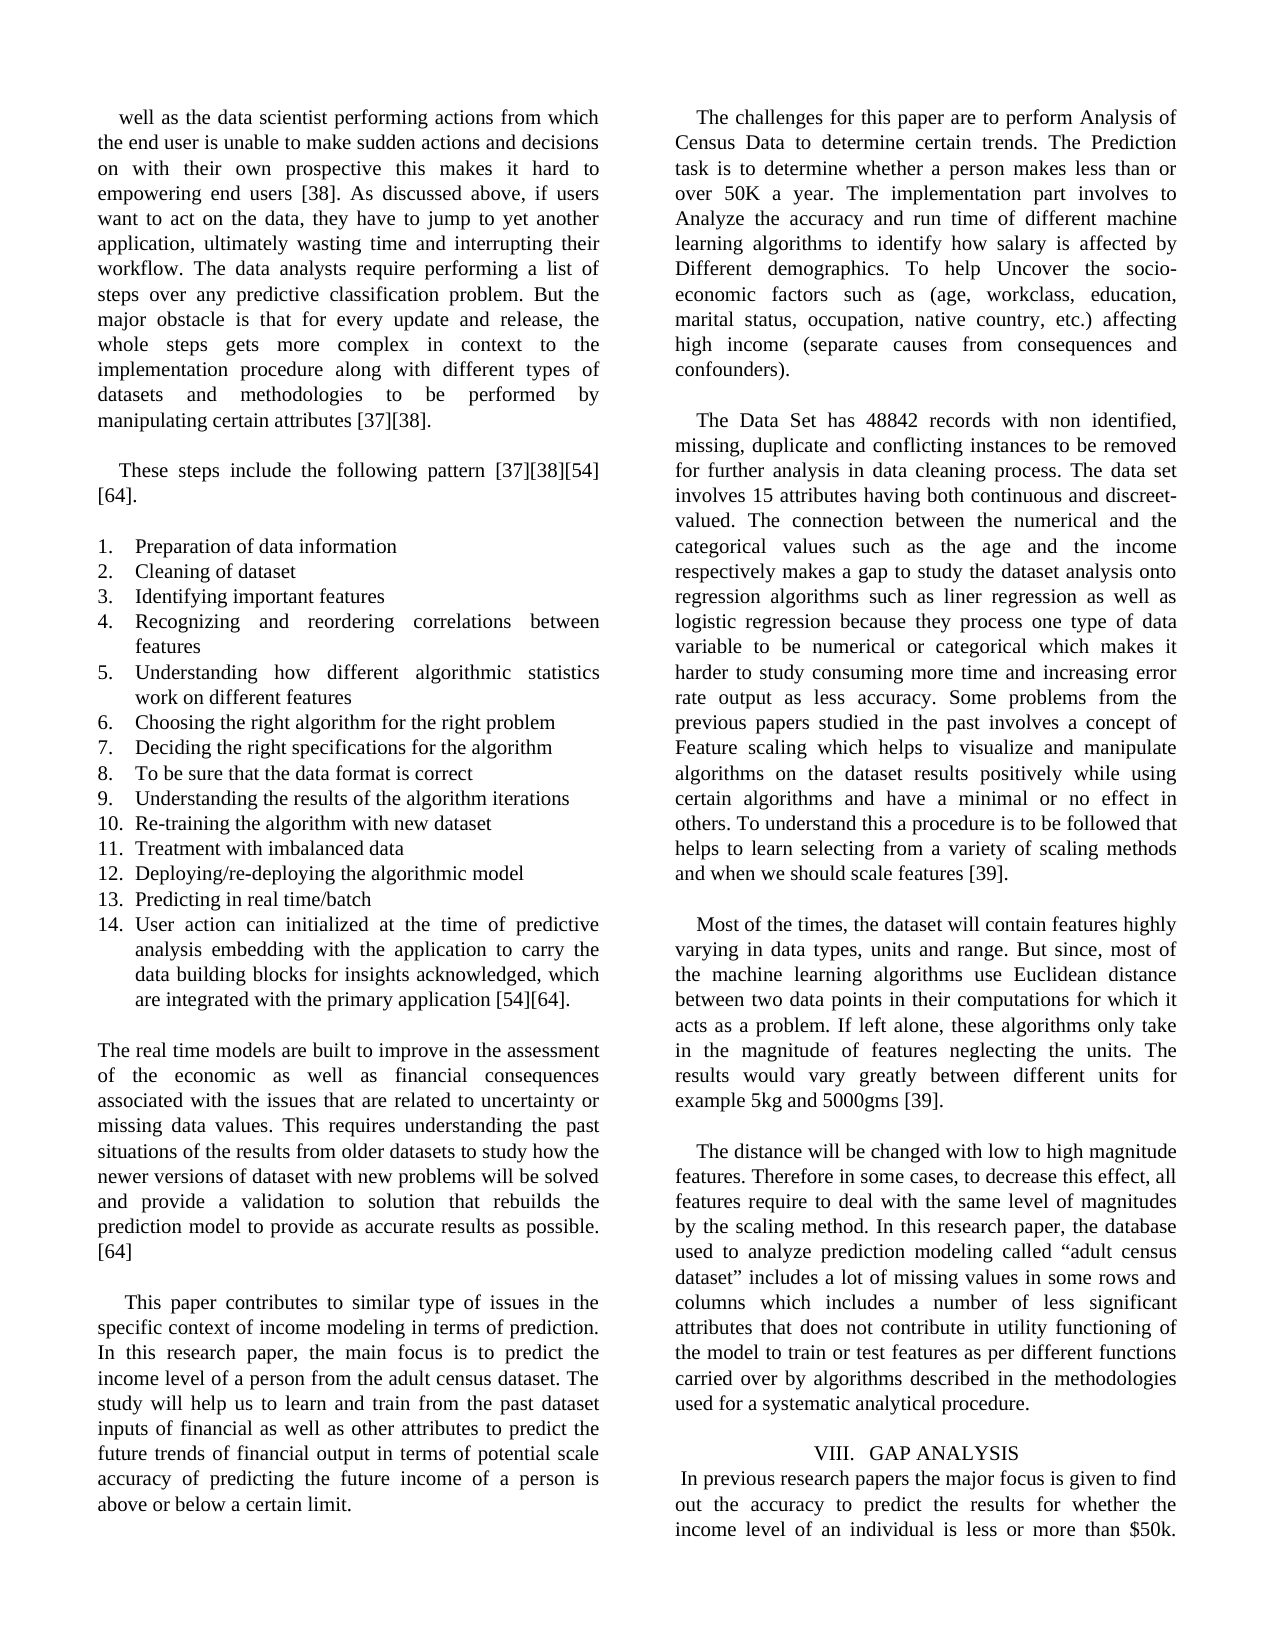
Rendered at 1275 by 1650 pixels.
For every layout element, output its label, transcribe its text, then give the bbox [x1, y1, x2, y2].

list Predicting in real time/batch [97, 886, 600, 911]
list To be sure that the data format is correct [97, 760, 600, 784]
text The real time models are built to improve in the assessment of the economic as well as financial consequences associated with the issues that are related to uncertainty or missing data values. This requires understanding the past situations of the results from older datasets to study how the newer versions of dataset with new problems will be solved and provide a validation to solution that rebuilds the prediction model to provide as accurate results as possible. [64] [97, 1038, 600, 1263]
list Identifying important features [97, 584, 600, 608]
text well as the data scientist performing actions from which the end user is unable to make sudden actions and decisions on with their own prospective this makes it hard to empowering end users [38]. As discussed above, if users want to act on the data, they have to jump to yet another application, ultimately wasting time and interrupting their workflow. The data analysts require performing a list of steps over any predictive classification problem. But the major obstacle is that for every update and release, the whole steps gets more complex in context to the implementation procedure along with different types of datasets and methodologies to be performed by manipulating certain attributes [37][38]. [97, 105, 600, 432]
list User action can initialized at the time of predictive analysis embedding with the application to carry the data building blocks for insights acknowledged, which are integrated with the primary application [54][64]. [97, 912, 600, 1011]
list Recognizing and reordering correlations between features [97, 609, 600, 658]
list Preparation of data information [97, 533, 600, 558]
text The Data Set has 48842 records with non identified, missing, duplicate and conflicting instances to be removed for further analysis in data cleaning process. The data set involves 15 attributes having both continuous and discreet-valued. The connection between the numerical and the categorical values such as the age and the income respectively makes a gap to study the dataset analysis onto regression algorithms such as liner regression as well as logistic regression because they process one type of data variable to be numerical or categorical which makes it harder to study consuming more time and increasing error rate output as less accuracy. Some problems from the previous papers studied in the past involves a concept of Feature scaling which helps to visualize and manipulate algorithms on the dataset results positively while using certain algorithms and have a minimal or no effect in others. To understand this a procedure is to be followed that helps to learn selecting from a variety of scaling methods and when we should scale features [39]. [675, 407, 1177, 885]
text These steps include the following pattern [37][38][54][64]. [97, 458, 600, 507]
text This paper contributes to similar type of issues in the specific context of income modeling in terms of prediction. In this research paper, the main focus is to predict the income level of a person from the adult census dataset. The study will help us to learn and train from the past dataset inputs of financial as well as other attributes to predict the future trends of financial output in terms of potential scale accuracy of predicting the future income of a person is above or below a certain limit. [97, 1290, 600, 1516]
list Understanding how different algorithmic statistics work on different features [97, 659, 600, 709]
list Re-training the algorithm with new dataset [97, 811, 600, 835]
list Cleaning of dataset [97, 559, 600, 583]
list Choosing the right algorithm for the right problem [97, 710, 600, 734]
list Deciding the right specifications for the algorithm [97, 735, 600, 759]
text The distance will be changed with low to high magnitude features. Therefore in some cases, to decrease this effect, all features require to deal with the same level of magnitudes by the scaling method. In this research paper, the database used to analyze prediction modeling called “adult census dataset” includes a lot of missing values in some rows and columns which includes a number of less significant attributes that does not contribute in utility functioning of the model to train or test features as per different functions carried over by algorithms described in the methodologies used for a systematic analytical procedure. [675, 1138, 1177, 1415]
list Treatment with imbalanced data [97, 836, 600, 860]
list Deploying/re-deploying the algorithmic model [97, 861, 600, 885]
text Most of the times, the dataset will contain features highly varying in data types, units and range. But since, most of the machine learning algorithms use Euclidean distance between two data points in their computations for which it acts as a problem. If left alone, these algorithms only take in the magnitude of features neglecting the units. The results would vary greatly between different units for example 5kg and 5000gms [39]. [675, 912, 1177, 1112]
list GAP ANALYSIS [696, 1441, 1177, 1465]
text The challenges for this paper are to perform Analysis of Census Data to determine certain trends. The Prediction task is to determine whether a person makes less than or over 50K a year. The implementation part involves to Analyze the accuracy and run time of different machine learning algorithms to identify how salary is affected by Different demographics. To help Uncover the socio-economic factors such as (age, workclass, education, marital status, occupation, native country, etc.) affecting high income (separate causes from consequences and confounders). [675, 105, 1177, 381]
list Understanding the results of the algorithm iterations [97, 786, 600, 810]
